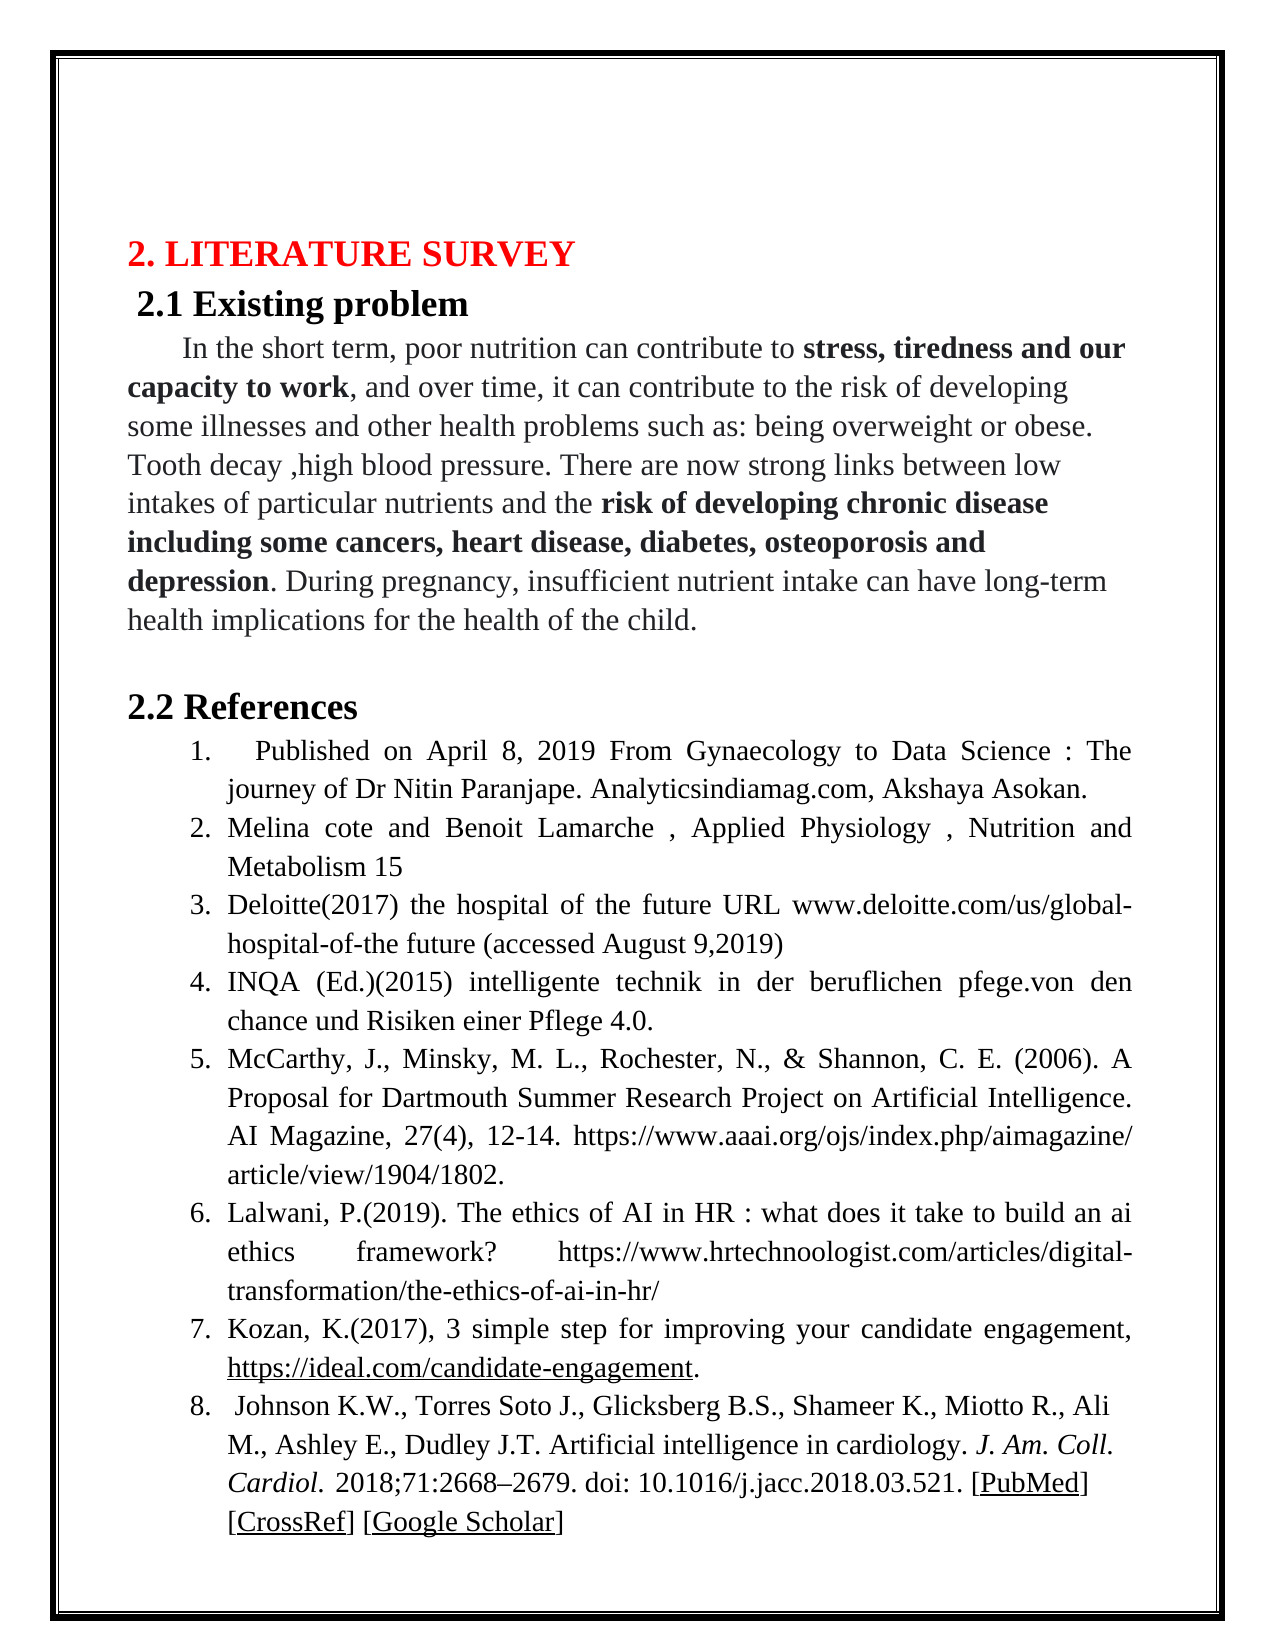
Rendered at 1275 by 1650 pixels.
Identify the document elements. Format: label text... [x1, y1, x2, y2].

text 2.1 Existing problem [127, 281, 1133, 324]
text In the short term, poor nutrition can contribute to stress, tiredness and our capacity to work, and over time, it can contribute to the risk of developing some illnesses and other health problems such as: being overweight or obese. Tooth decay ,high blood pressure. There are now strong links between low intakes of particular nutrients and the risk of developing chronic disease including some cancers, heart disease, diabetes, osteoporosis and depression. During pregnancy, insufficient nutrient intake can have long-term health implications for the health of the child. [127, 329, 1133, 637]
list Kozan, K.(2017), 3 simple step for improving your candidate engagement, https://ideal.com/candidate-engagement. [189, 1311, 1133, 1383]
list Melina cote and Benoit Lamarche , Applied Physiology , Nutrition and Metabolism 15 [189, 810, 1133, 882]
list McCarthy, J., Minsky, M. L., Rochester, N., & Shannon, C. E. (2006). A Proposal for Dartmouth Summer Research Project on Artificial Intelligence. AI Magazine, 27(4), 12-14. https://www.aaai.org/ojs/index.php/aimagazine/ article/view/1904/1802. [189, 1041, 1133, 1191]
list Johnson K.W., Torres Soto J., Glicksberg B.S., Shameer K., Miotto R., Ali M., Ashley E., Dudley J.T. Artificial intelligence in cardiology. J. Am. Coll. Cardiol. 2018;71:2668–2679. doi: 10.1016/j.jacc.2018.03.521. [PubMed] [CrossRef] [Google Scholar] [189, 1388, 1133, 1537]
list Deloitte(2017) the hospital of the future URL www.deloitte.com/us/global-hospital-of-the future (accessed August 9,2019) [189, 887, 1133, 959]
list Published on April 8, 2019 From Gynaecology to Data Science : The journey of Dr Nitin Paranjape. Analyticsindiamag.com, Akshaya Asokan. [189, 733, 1133, 805]
list INQA (Ed.)(2015) intelligente technik in der beruflichen pfege.von den chance und Risiken einer Pflege 4.0. [189, 964, 1133, 1036]
text 2.2 References [127, 685, 1133, 728]
list Lalwani, P.(2019). The ethics of AI in HR : what does it take to build an ai ethics framework? https://www.hrtechnoologist.com/articles/digital-transformation/the-ethics-of-ai-in-hr/ [189, 1196, 1133, 1306]
text 2. LITERATURE SURVEY [127, 232, 1133, 275]
